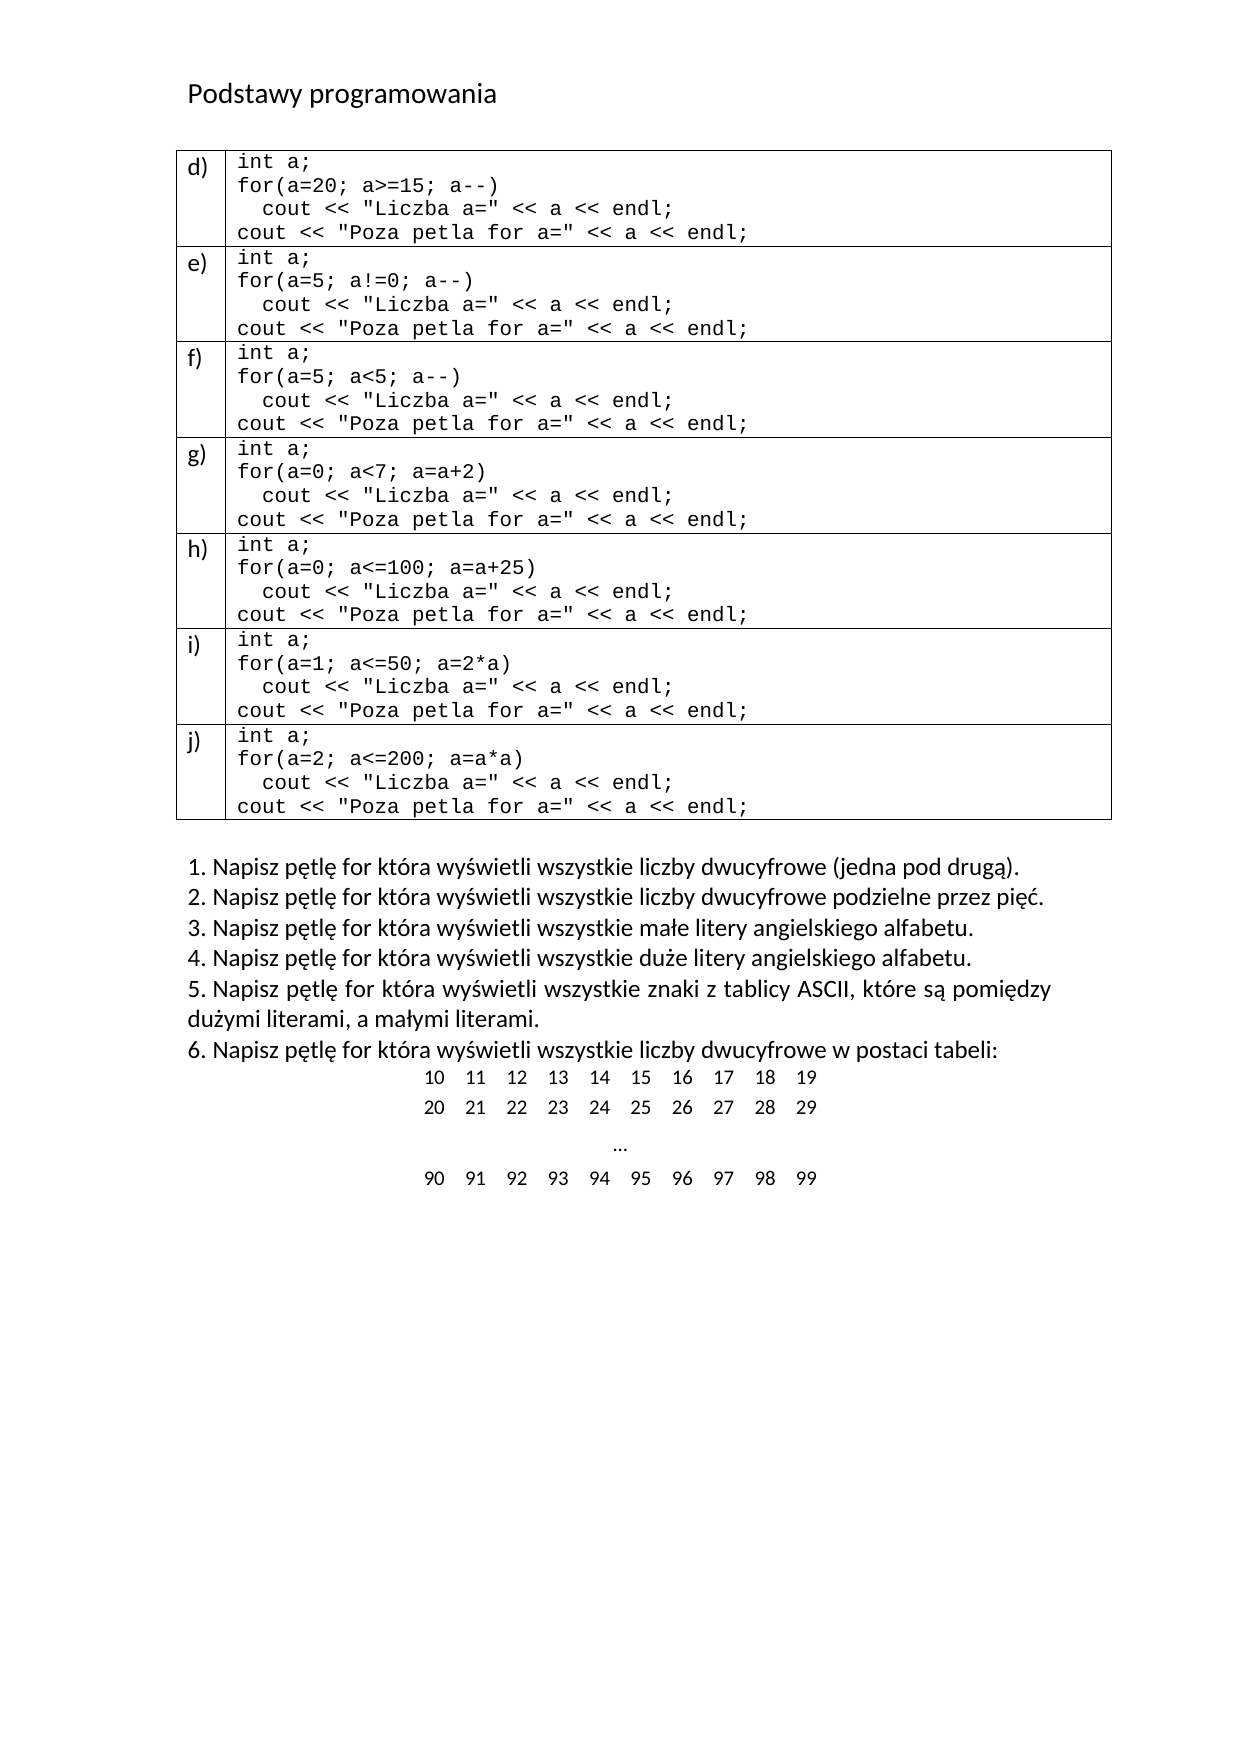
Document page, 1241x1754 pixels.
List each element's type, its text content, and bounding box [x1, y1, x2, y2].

list Napisz pętlę for która wyświetli wszystkie małe litery angielskiego alfabetu. [187, 912, 1053, 942]
table_cell [177, 438, 225, 532]
table_cell [177, 151, 225, 246]
table_cell int a; for(a=0; a<7; a=a+2) cout << "Liczba a=" << a << endl; cout << "Poza petla for a=" << a << endl; [226, 438, 1111, 532]
table_cell int a; for(a=2; a<=200; a=a*a) cout << "Liczba a=" << a << endl; cout << "Poza petla for a=" << a << endl; [226, 725, 1111, 819]
table_cell 98 [744, 1165, 786, 1194]
table_cell 93 [538, 1165, 579, 1194]
table_header 11 [455, 1065, 496, 1094]
list Napisz pętlę for która wyświetli wszystkie liczby dwucyfrowe (jedna pod drugą). [187, 851, 1053, 881]
table_cell ... [413, 1124, 827, 1165]
table_cell 94 [579, 1165, 620, 1194]
table_cell 95 [620, 1165, 661, 1194]
table_cell 96 [661, 1165, 703, 1194]
table_header 16 [661, 1065, 703, 1094]
table_header 19 [786, 1065, 827, 1094]
table_header 12 [496, 1065, 537, 1094]
table_cell 22 [496, 1094, 537, 1123]
table_cell 28 [744, 1094, 786, 1123]
table_header 14 [579, 1065, 620, 1094]
list Napisz pętlę for która wyświetli wszystkie liczby dwucyfrowe w postaci tabeli: [187, 1034, 1053, 1064]
table_cell [177, 629, 225, 724]
table_cell 99 [786, 1165, 827, 1194]
table_cell int a; for(a=5; a!=0; a--) cout << "Liczba a=" << a << endl; cout << "Poza petla for a=" << a << endl; [226, 247, 1111, 341]
table_cell int a; for(a=20; a>=15; a--) cout << "Liczba a=" << a << endl; cout << "Poza petla for a=" << a << endl; [226, 151, 1111, 246]
table_cell 27 [703, 1094, 744, 1123]
table_header 17 [703, 1065, 744, 1094]
table_header 15 [620, 1065, 661, 1094]
table_cell 29 [786, 1094, 827, 1123]
table_cell int a; for(a=0; a<=100; a=a+25) cout << "Liczba a=" << a << endl; cout << "Poza petla for a=" << a << endl; [226, 534, 1111, 628]
table_cell [177, 534, 225, 628]
table_cell 21 [455, 1094, 496, 1123]
table_cell 26 [661, 1094, 703, 1123]
table_header 13 [538, 1065, 579, 1094]
table_cell [177, 247, 225, 341]
table_cell 97 [703, 1165, 744, 1194]
list Napisz pętlę for która wyświetli wszystkie duże litery angielskiego alfabetu. [187, 942, 1053, 973]
table_cell 91 [455, 1165, 496, 1194]
table_cell [177, 725, 225, 819]
table_header 10 [413, 1065, 455, 1094]
table_cell 23 [538, 1094, 579, 1123]
list Napisz pętlę for która wyświetli wszystkie znaki z tablicy ASCII, które są pomiędzy dużymi literami, a małymi literami. [187, 973, 1053, 1034]
table_cell 90 [413, 1165, 455, 1194]
list Napisz pętlę for która wyświetli wszystkie liczby dwucyfrowe podzielne przez pięć. [187, 881, 1053, 912]
table_cell 25 [620, 1094, 661, 1123]
table_cell 20 [413, 1094, 455, 1123]
table_cell 24 [579, 1094, 620, 1123]
table_cell 92 [496, 1165, 537, 1194]
table_cell int a; for(a=5; a<5; a--) cout << "Liczba a=" << a << endl; cout << "Poza petla for a=" << a << endl; [226, 342, 1111, 437]
table_cell [177, 342, 225, 437]
table_cell int a; for(a=1; a<=50; a=2*a) cout << "Liczba a=" << a << endl; cout << "Poza petla for a=" << a << endl; [226, 629, 1111, 724]
table_header 18 [744, 1065, 786, 1094]
